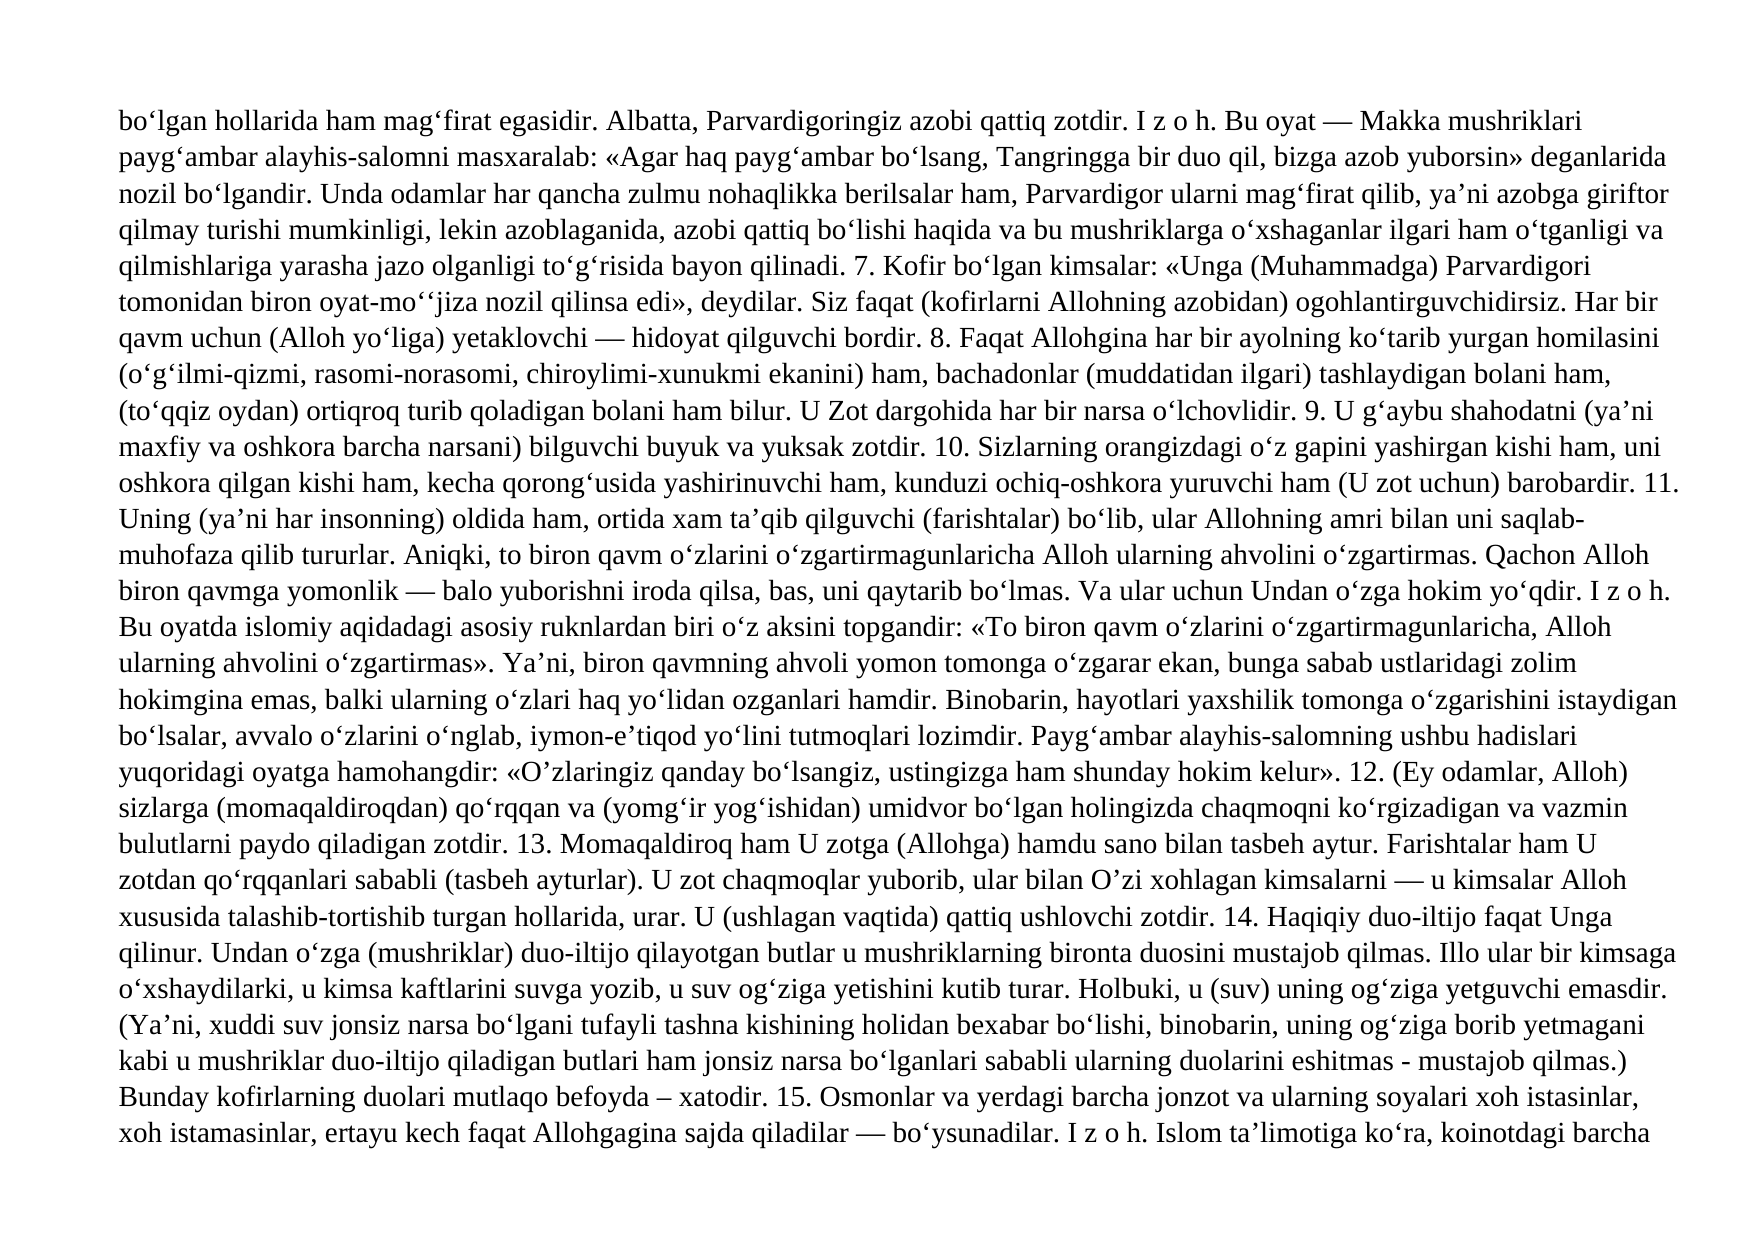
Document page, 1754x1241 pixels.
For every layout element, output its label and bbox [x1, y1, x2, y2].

text [118, 103, 1680, 1149]
